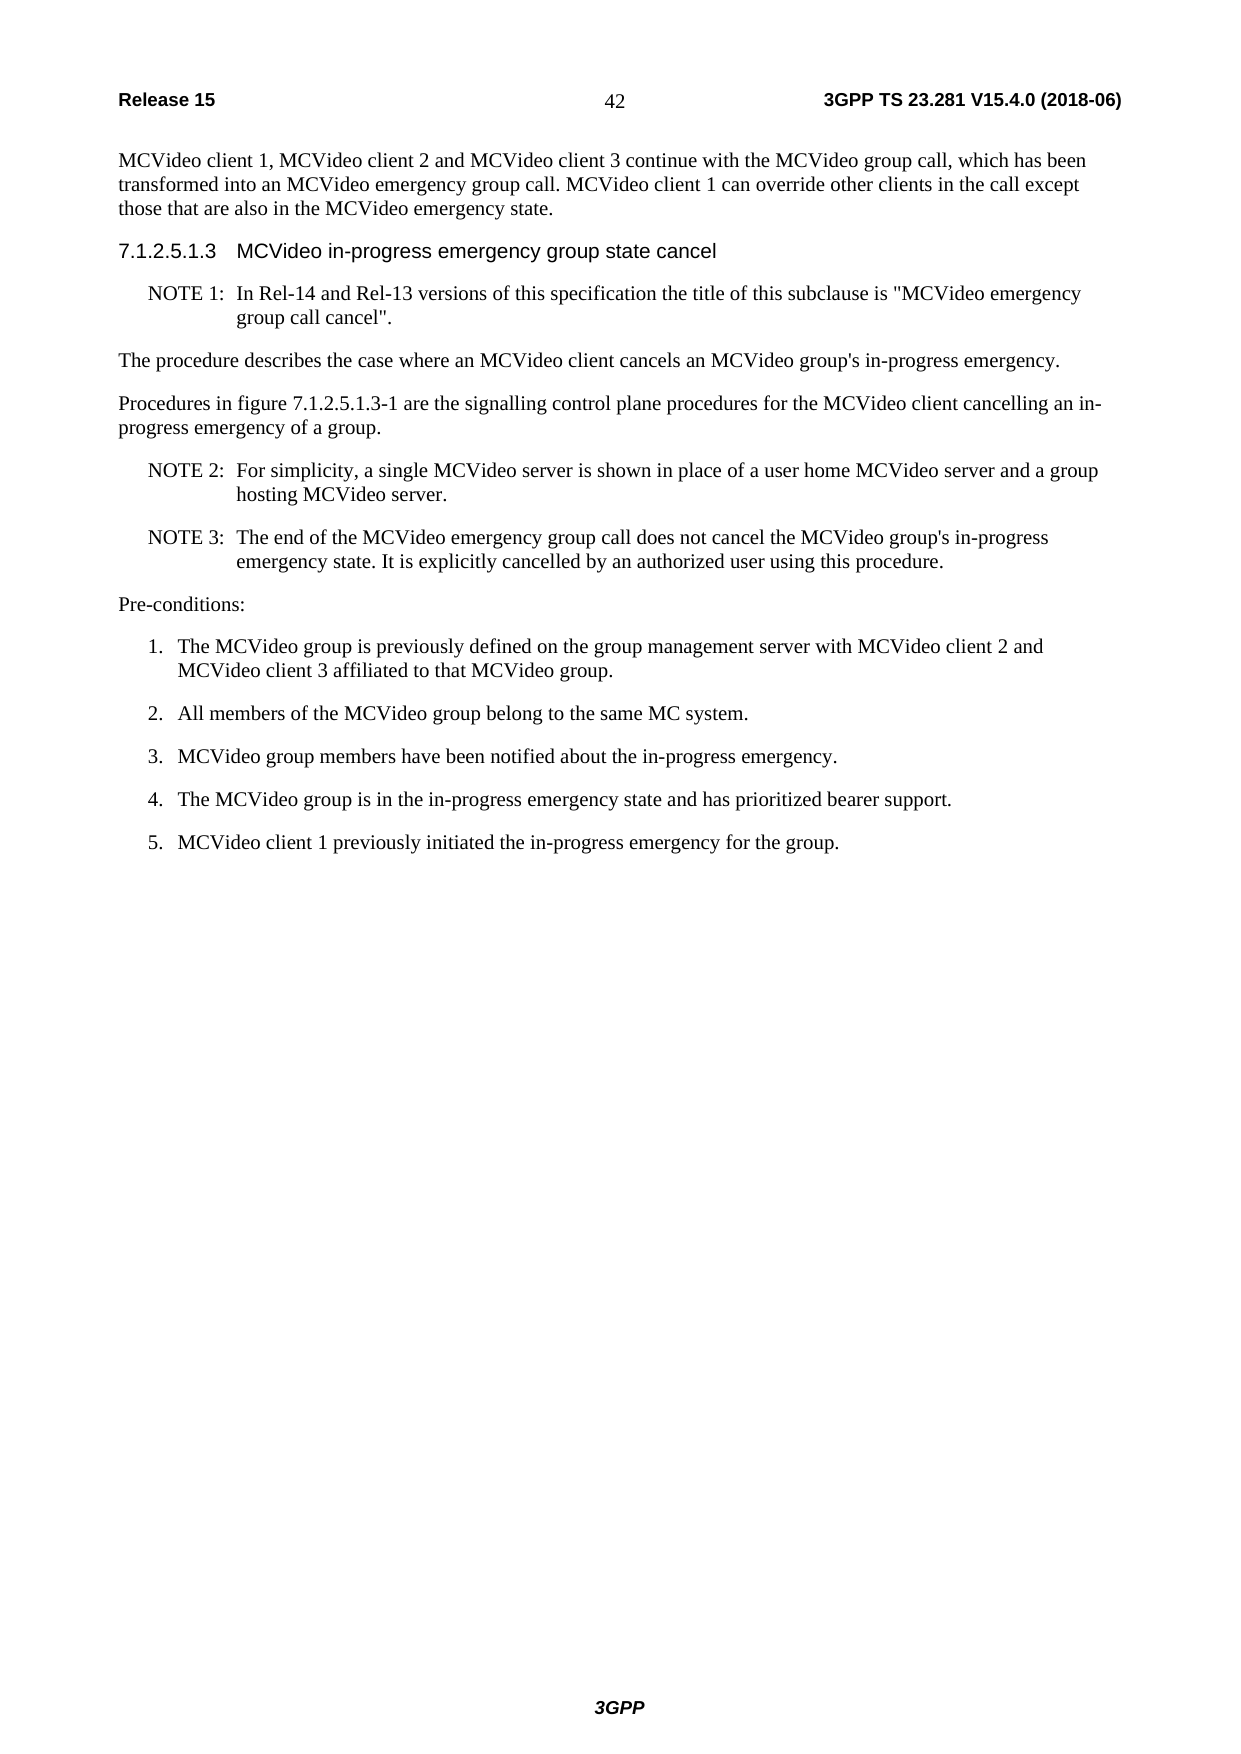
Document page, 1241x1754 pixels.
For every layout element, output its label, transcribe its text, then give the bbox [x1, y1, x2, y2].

text Pre-conditions: [118, 591, 1122, 616]
text NOTE 3: The end of the MCVideo emergency group call does not cancel the MCVideo group's in-progress emergency state. It is explicitly cancelled by an authorized user using this procedure. [148, 524, 1122, 573]
text 5. MCVideo client 1 previously initiated the in-progress emergency for the group. [148, 829, 1122, 854]
text NOTE 2: For simplicity, a single MCVideo server is shown in place of a user home MCVideo server and a group hosting MCVideo server. [148, 458, 1122, 506]
text Procedures in figure 7.1.2.5.1.3-1 are the signalling control plane procedures for the MCVideo client cancelling an in-progress emergency of a group. [118, 391, 1122, 439]
text The procedure describes the case where an MCVideo client cancels an MCVideo group's in-progress emergency. [118, 348, 1122, 372]
subtitle 7.1.2.5.1.3 MCVideo in-progress emergency group state cancel [118, 238, 1122, 262]
text 3. MCVideo group members have been notified about the in-progress emergency. [148, 744, 1122, 768]
text 1. The MCVideo group is previously defined on the group management server with MCVideo client 2 and MCVideo client 3 affiliated to that MCVideo group. [148, 634, 1122, 682]
text 4. The MCVideo group is in the in-progress emergency state and has prioritized bearer support. [148, 787, 1122, 811]
text MCVideo client 1, MCVideo client 2 and MCVideo client 3 continue with the MCVideo group call, which has been transformed into an MCVideo emergency group call. MCVideo client 1 can override other clients in the call except those that are also in the MCVideo emergency state. [118, 147, 1122, 220]
text 2. All members of the MCVideo group belong to the same MC system. [148, 701, 1122, 725]
text NOTE 1: In Rel-14 and Rel-13 versions of this specification the title of this subclause is "MCVideo emergency group call cancel". [148, 281, 1122, 329]
